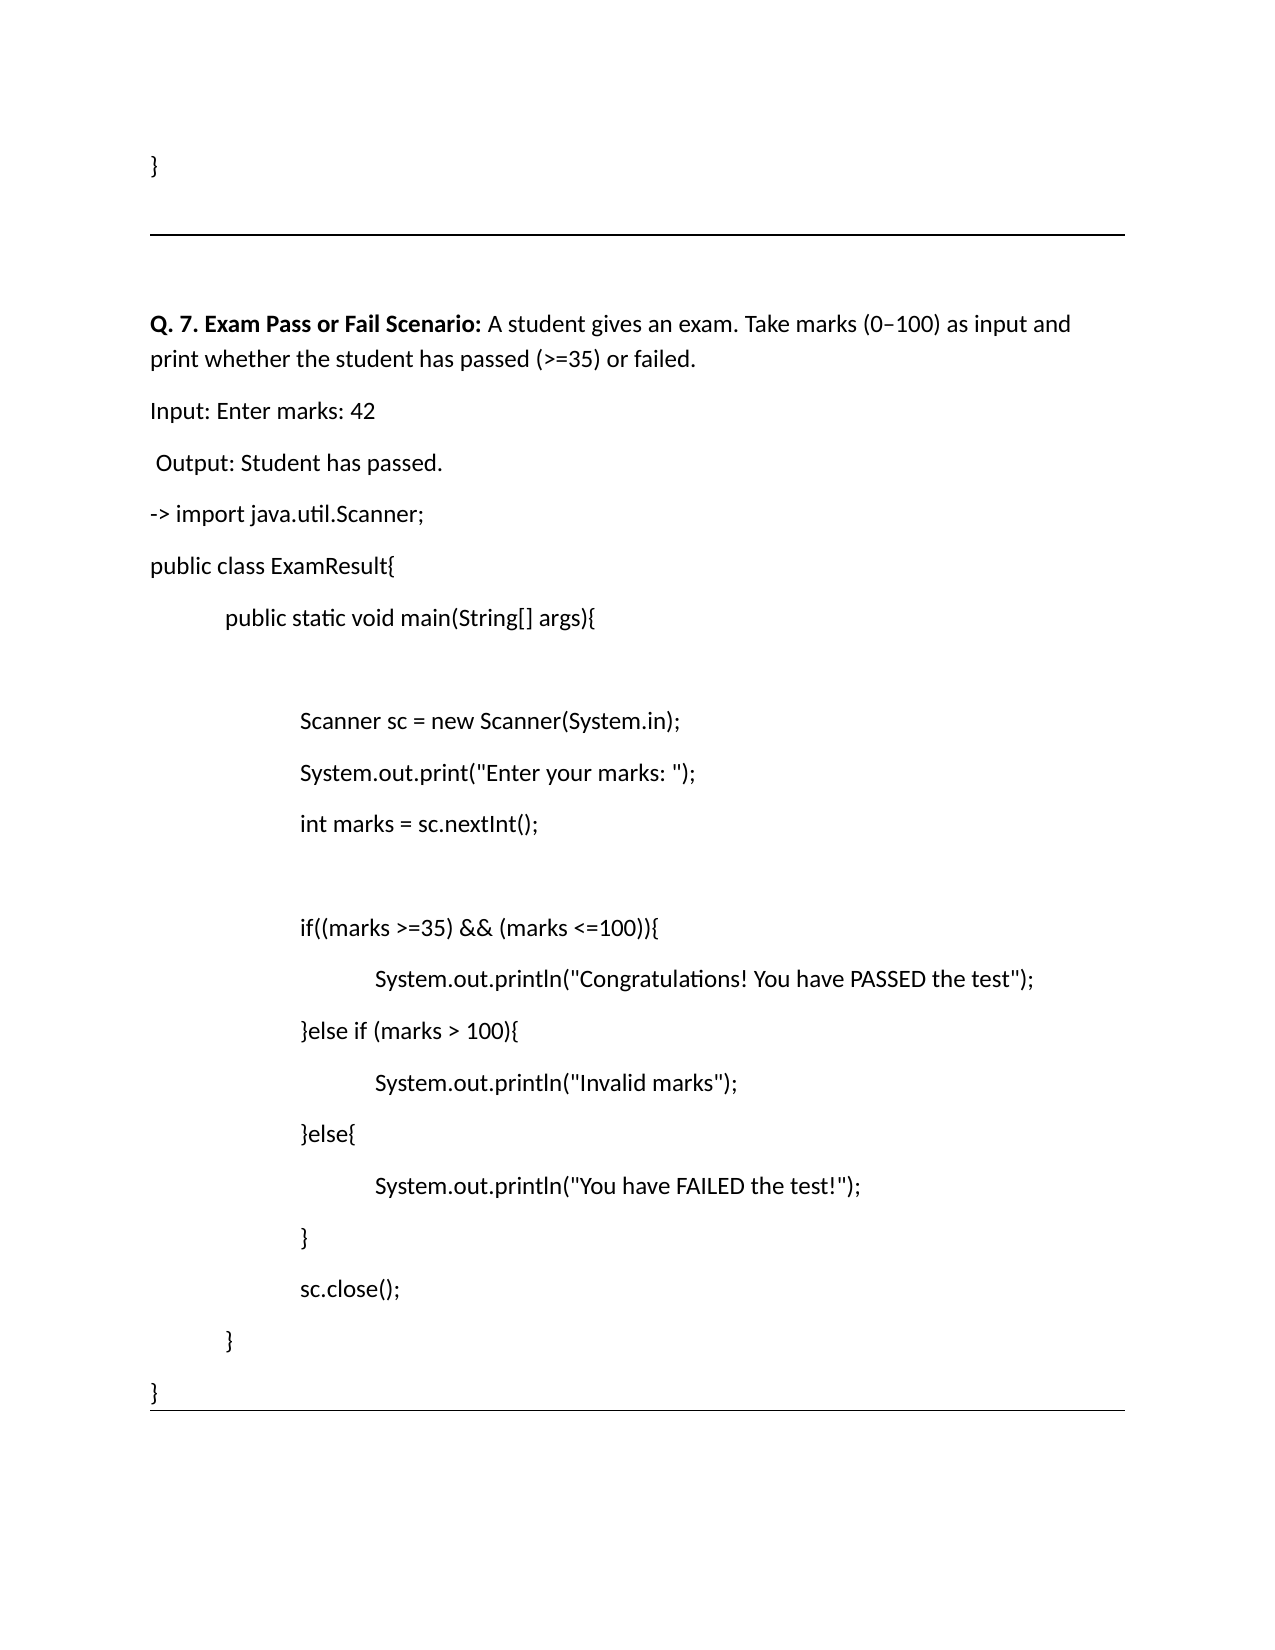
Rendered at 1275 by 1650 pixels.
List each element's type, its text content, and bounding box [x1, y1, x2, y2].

text Scanner sc = new Scanner(System.in); [150, 705, 1125, 736]
text Input: Enter marks: 42 [150, 395, 1125, 426]
text public class ExamResult{ [150, 550, 1125, 581]
text if((marks >=35) && (marks <=100)){ [150, 912, 1125, 942]
text public static void main(String[] args){ [150, 602, 1125, 632]
text Output: Student has passed. [150, 447, 1125, 477]
text sc.close(); [150, 1274, 1125, 1304]
text Q. 7. Exam Pass or Fail Scenario: A student gives an exam. Take marks (0–100) as input and print whether the student has passed (>=35) or failed. [150, 309, 1125, 374]
text }else{ [150, 1119, 1125, 1149]
text -> import java.util.Scanner; [150, 499, 1125, 529]
text } [150, 1325, 1125, 1356]
text System.out.println("You have FAILED the test!"); [150, 1170, 1125, 1201]
text }else if (marks > 100){ [150, 1015, 1125, 1046]
text } [150, 1222, 1125, 1252]
text int marks = sc.nextInt(); [150, 809, 1125, 839]
text } [150, 150, 1125, 181]
text System.out.println("Invalid marks"); [150, 1067, 1125, 1097]
text System.out.println("Congratulations! You have PASSED the test"); [150, 964, 1125, 994]
text } [150, 1377, 1125, 1410]
text System.out.print("Enter your marks: "); [150, 757, 1125, 787]
